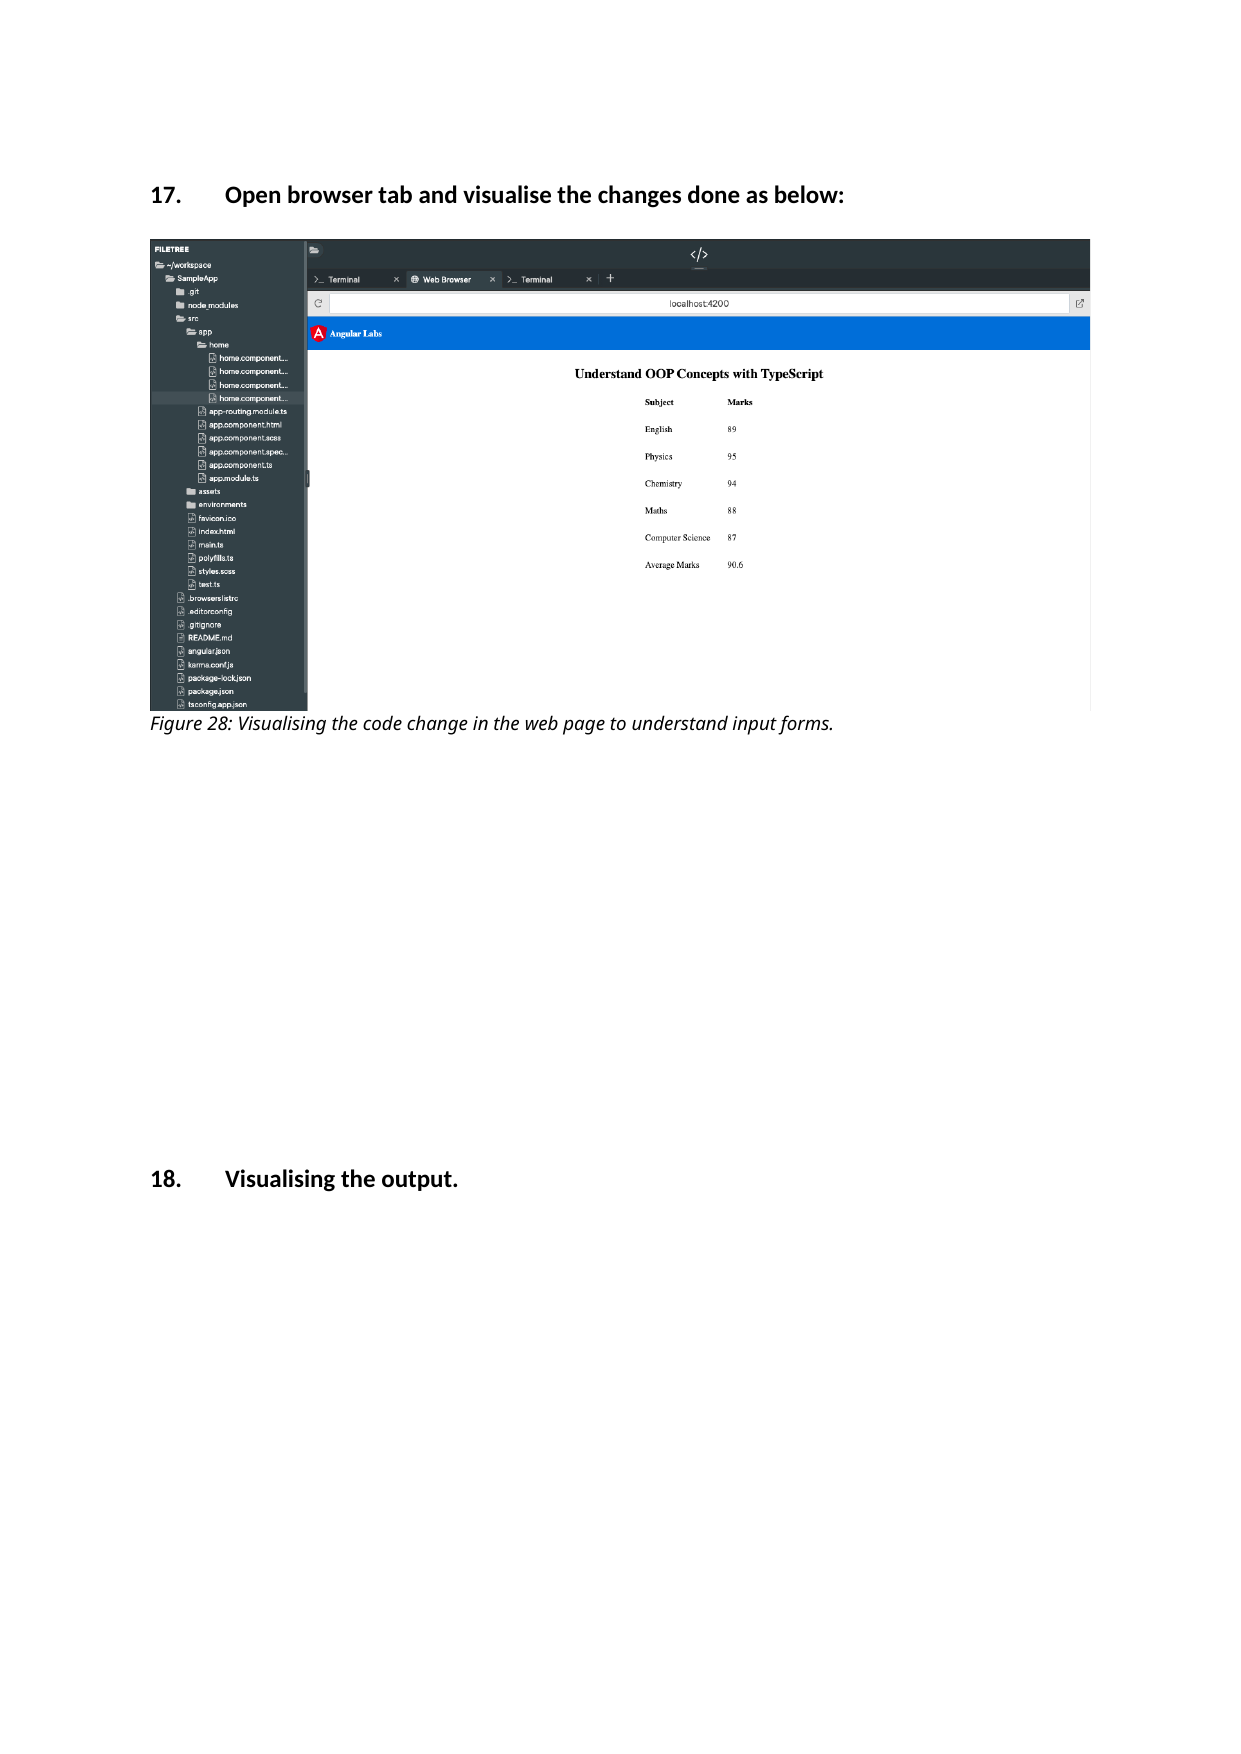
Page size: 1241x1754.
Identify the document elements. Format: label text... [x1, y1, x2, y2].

text Figure 28: Visualising the code change in the web page to understand input forms. [150, 711, 1090, 736]
picture [150, 239, 1091, 711]
text 17. Open browser tab and visualise the changes done as below: [150, 179, 1090, 209]
text 18. Visualising the output. [150, 1163, 1090, 1193]
